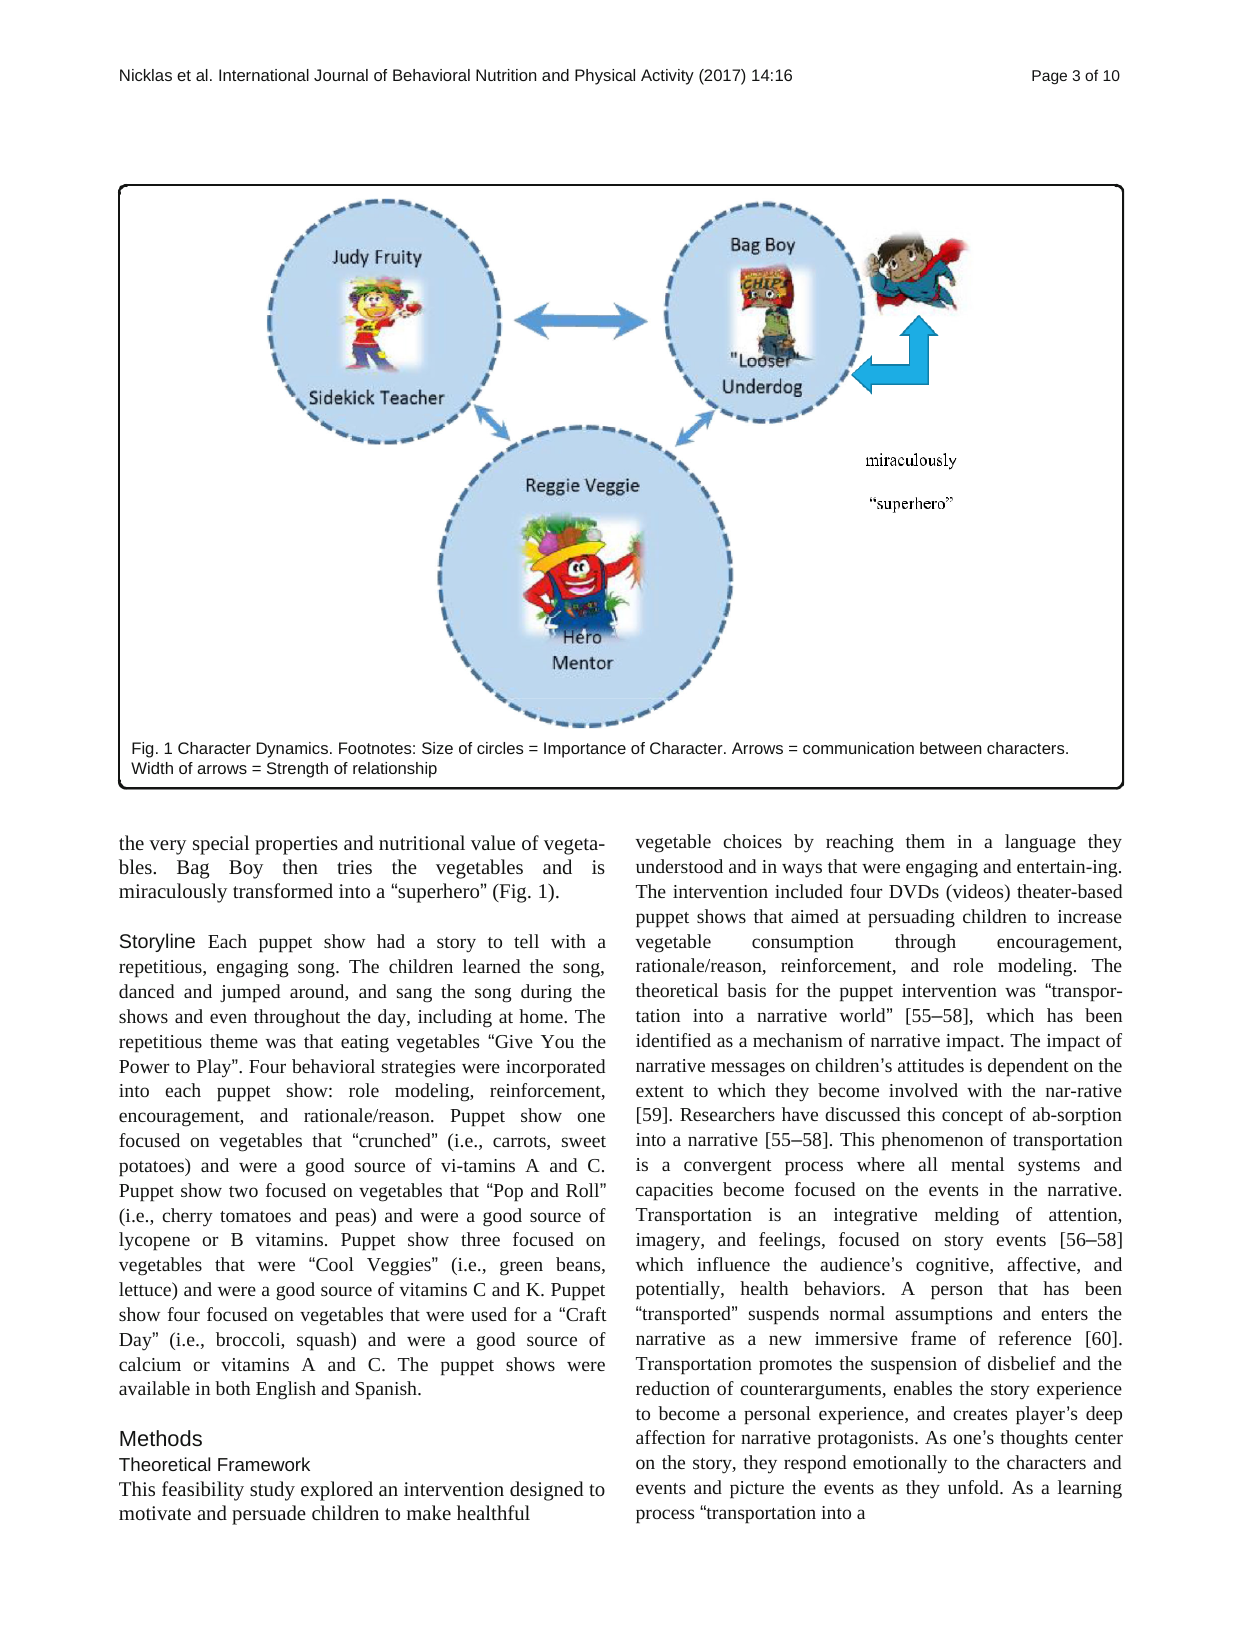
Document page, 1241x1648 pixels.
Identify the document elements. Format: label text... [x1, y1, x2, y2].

text This feasibility study explored an intervention designed to motivate and persuade children to make healthful [119, 1478, 606, 1525]
picture [116, 182, 1125, 790]
text Theoretical Framework [119, 1454, 606, 1475]
text Storyline Each puppet show had a story to tell with a repetitious, engaging song. The children learned the song, danced and jumped around, and sang the song during the shows and even throughout the day, including at home. The repetitious theme was that eating vegetables “Give You the Power to Play”. Four behavioral strategies were incorporated into each puppet show: role modeling, reinforcement, encouragement, and rationale/reason. Puppet show one focused on vegetables that “crunched” (i.e., carrots, sweet potatoes) and were a good source of vi-tamins A and C. Puppet show two focused on vegetables that “Pop and Roll” (i.e., cherry tomatoes and peas) and were a good source of lycopene or B vitamins. Puppet show three focused on vegetables that were “Cool Veggies” (i.e., green beans, lettuce) and were a good source of vitamins C and K. Puppet show four focused on vegetables that were used for a “Craft Day” (i.e., broccoli, squash) and were a good source of calcium or vitamins A and C. The puppet shows were available in both English and Spanish. [119, 930, 606, 1400]
text Nicklas et al. International Journal of Behavioral Nutrition and Physical Activity (2017) 14:16 Page 3 of 10 [119, 66, 1123, 85]
text Fig. 1 Character Dynamics. Footnotes: Size of circles = Importance of Character. Arrows = communication between characters. Width of arrows = Strength of relationship [131, 739, 1108, 778]
text the very special properties and nutritional value of vegeta-bles. Bag Boy then tries the vegetables and is miraculously transformed into a “superhero” (Fig. 1). [119, 830, 606, 903]
text vegetable choices by reaching them in a language they understood and in ways that were engaging and entertain-ing. The intervention included four DVDs (videos) theater-based puppet shows that aimed at persuading children to increase vegetable consumption through encouragement, rationale/reason, reinforcement, and role modeling. The theoretical basis for the puppet intervention was “transpor-tation into a narrative world” [55–58], which has been identified as a mechanism of narrative impact. The impact of narrative messages on children’s attitudes is dependent on the extent to which they become involved with the nar-rative [59]. Researchers have discussed this concept of ab-sorption into a narrative [55–58]. This phenomenon of transportation is a convergent process where all mental systems and capacities become focused on the events in the narrative. Transportation is an integrative melding of attention, imagery, and feelings, focused on story events [56–58] which influence the audience’s cognitive, affective, and potentially, health behaviors. A person that has been “transported” suspends normal assumptions and enters the narrative as a new immersive frame of reference [60]. Transportation promotes the suspension of disbelief and the reduction of counterarguments, enables the story experience to become a personal experience, and creates player’s deep affection for narrative protagonists. As one’s thoughts center on the story, they respond emotionally to the characters and events and picture the events as they unfold. As a learning process “transportation into a [635, 830, 1123, 1524]
text Methods [119, 1426, 606, 1451]
